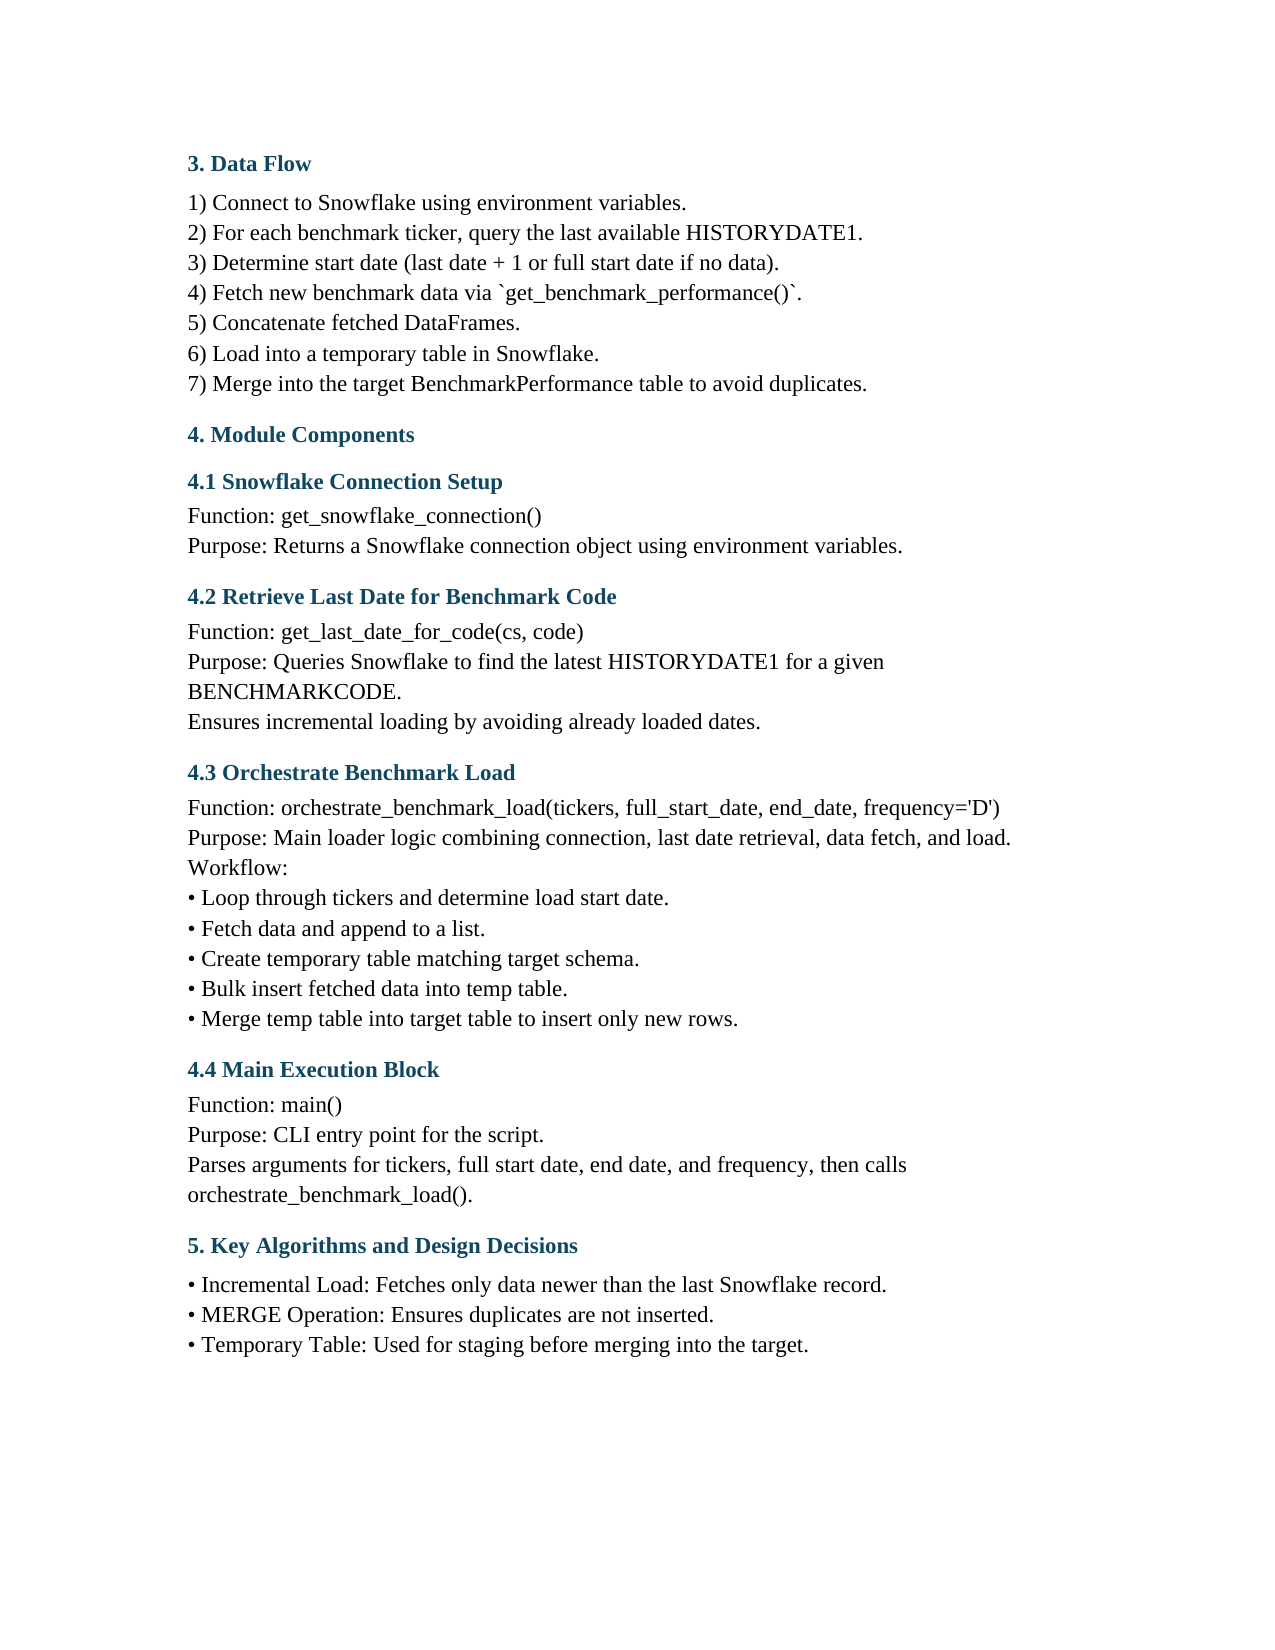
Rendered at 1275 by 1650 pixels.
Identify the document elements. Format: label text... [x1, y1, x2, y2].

subtitle 4.4 Main Execution Block [187, 1056, 1087, 1083]
subtitle 5. Key Algorithms and Design Decisions [187, 1232, 1087, 1259]
text Function: get_snowflake_connection() Purpose: Returns a Snowflake connection object using environment variables. [187, 502, 1087, 559]
subtitle 3. Data Flow [187, 150, 1087, 176]
text Function: get_last_date_for_code(cs, code) Purpose: Queries Snowflake to find the latest HISTORYDATE1 for a given BENCHMARKCODE. Ensures incremental loading by avoiding already loaded dates. [187, 618, 1087, 735]
subtitle 4.2 Retrieve Last Date for Benchmark Code [187, 583, 1087, 610]
subtitle 4.3 Orchestrate Benchmark Load [187, 759, 1087, 786]
text Function: main() Purpose: CLI entry point for the script. Parses arguments for tickers, full start date, end date, and frequency, then calls orchestrate_benchmark_load(). [187, 1091, 1087, 1208]
subtitle 4. Module Components [187, 421, 1087, 447]
subtitle 4.1 Snowflake Connection Setup [187, 468, 1087, 494]
text 1) Connect to Snowflake using environment variables. 2) For each benchmark ticker, query the last available HISTORYDATE1. 3) Determine start date (last date + 1 or full start date if no data). 4) Fetch new benchmark data via `get_benchmark_performance()`. 5) Concatenate fetched DataFrames. 6) Load into a temporary table in Snowflake. 7) Merge into the target BenchmarkPerformance table to avoid duplicates. [187, 188, 1087, 396]
text Function: orchestrate_benchmark_load(tickers, full_start_date, end_date, frequency='D') Purpose: Main loader logic combining connection, last date retrieval, data fetch, and load. Workflow: • Loop through tickers and determine load start date. • Fetch data and append to a list. • Create temporary table matching target schema. • Bulk insert fetched data into temp table. • Merge temp table into target table to insert only new rows. [187, 794, 1087, 1032]
text • Incremental Load: Fetches only data newer than the last Snowflake record. • MERGE Operation: Ensures duplicates are not inserted. • Temporary Table: Used for staging before merging into the target. [187, 1271, 1087, 1358]
